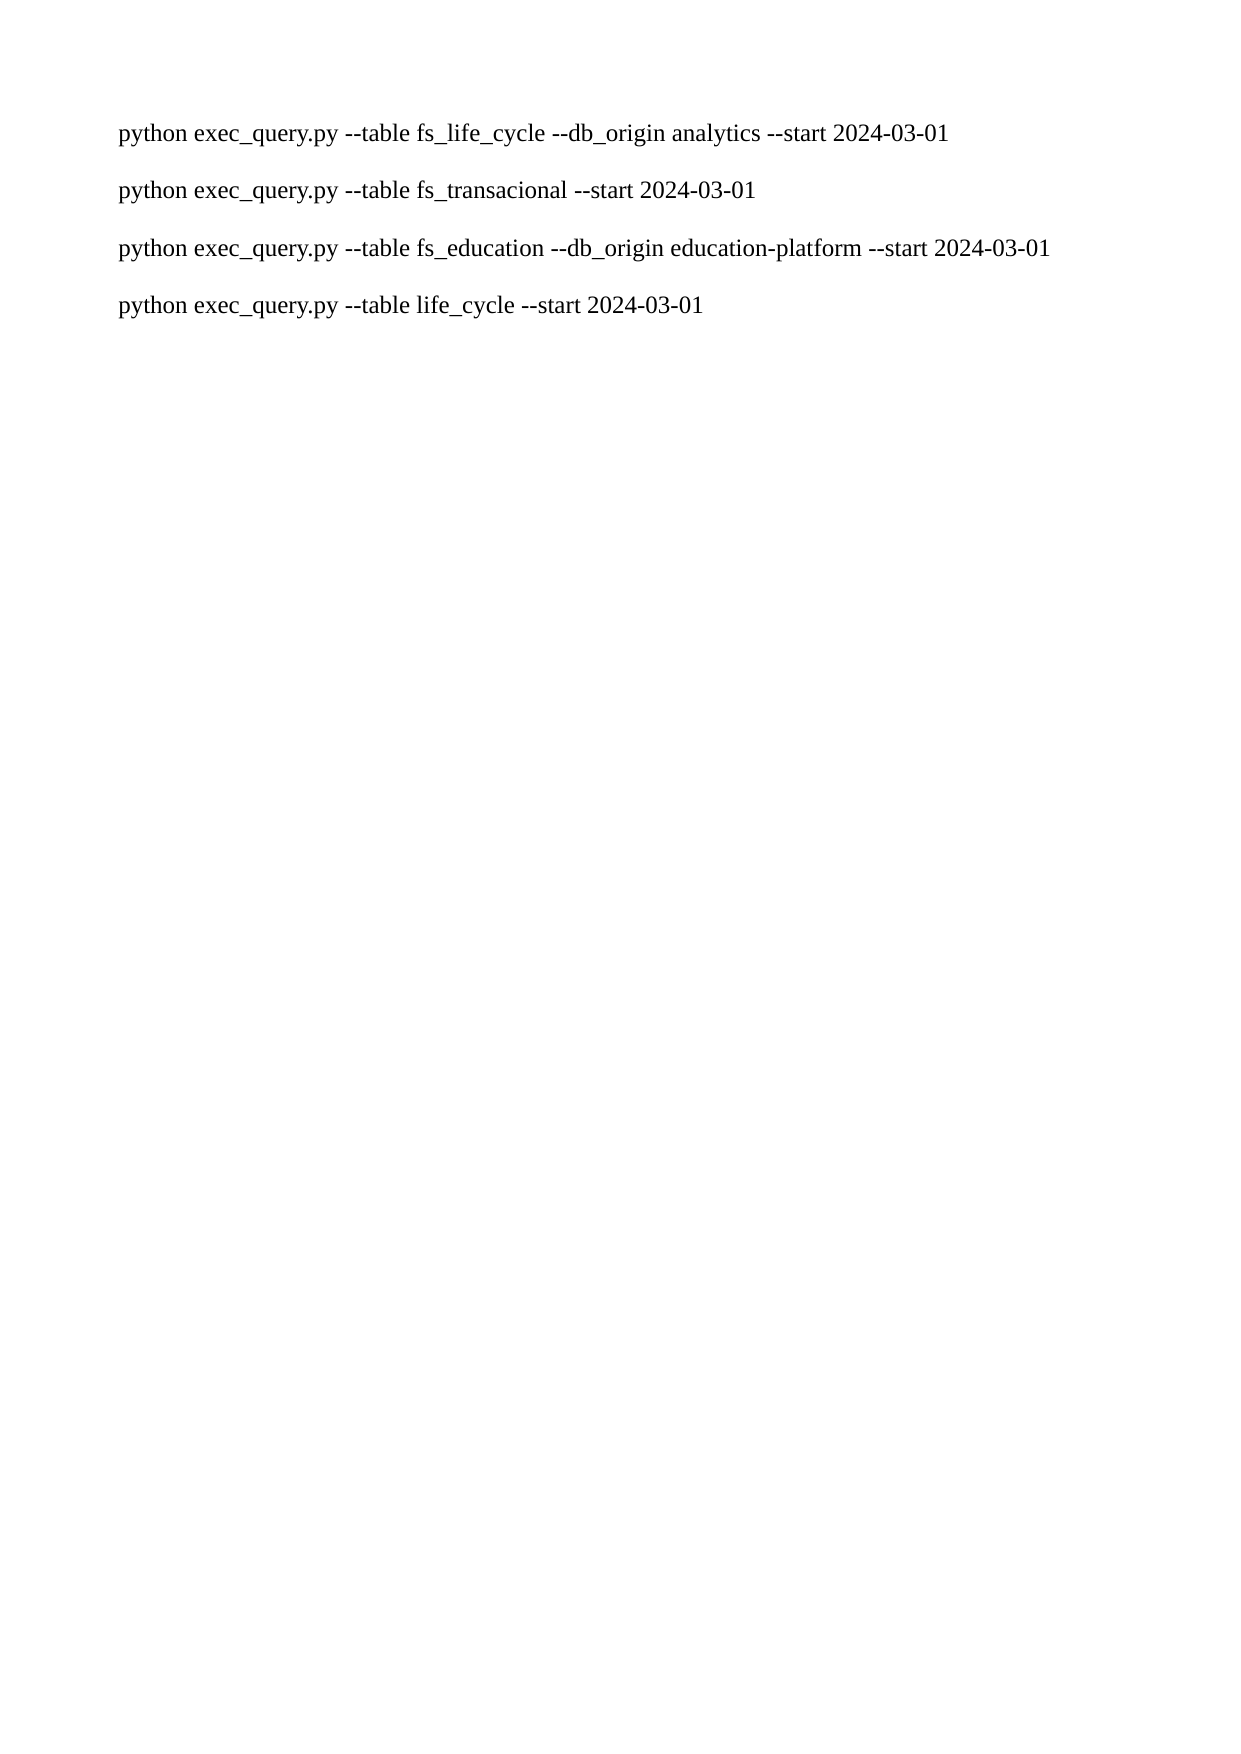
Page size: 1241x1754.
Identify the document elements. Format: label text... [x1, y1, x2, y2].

text python exec_query.py --table fs_transacional --start 2024-03-01 [118, 176, 1122, 204]
text python exec_query.py --table fs_life_cycle --db_origin analytics --start 2024-03-01 [118, 118, 1122, 147]
text python exec_query.py --table fs_education --db_origin education-platform --start 2024-03-01 [118, 233, 1122, 262]
text python exec_query.py --table life_cycle --start 2024-03-01 [118, 291, 1122, 319]
